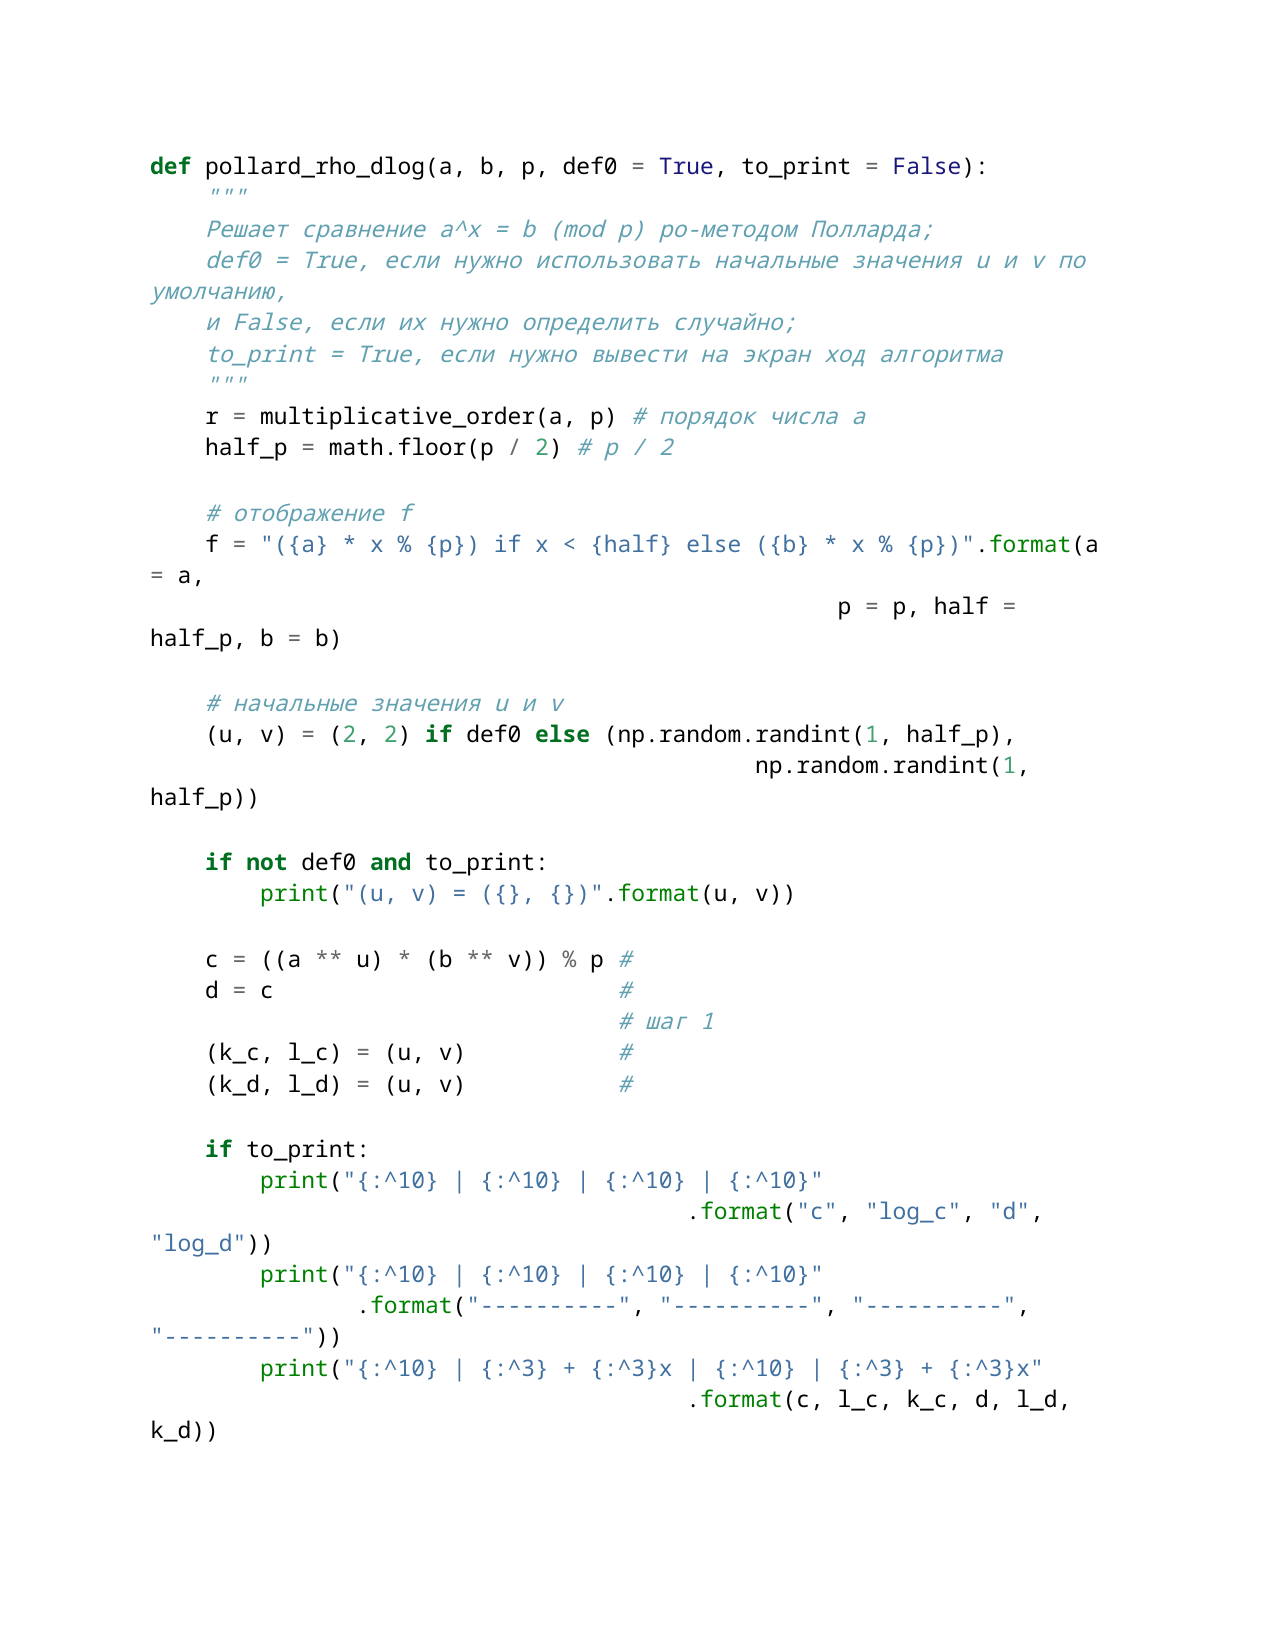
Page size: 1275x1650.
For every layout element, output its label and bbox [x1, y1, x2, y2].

text [150, 150, 1125, 1479]
